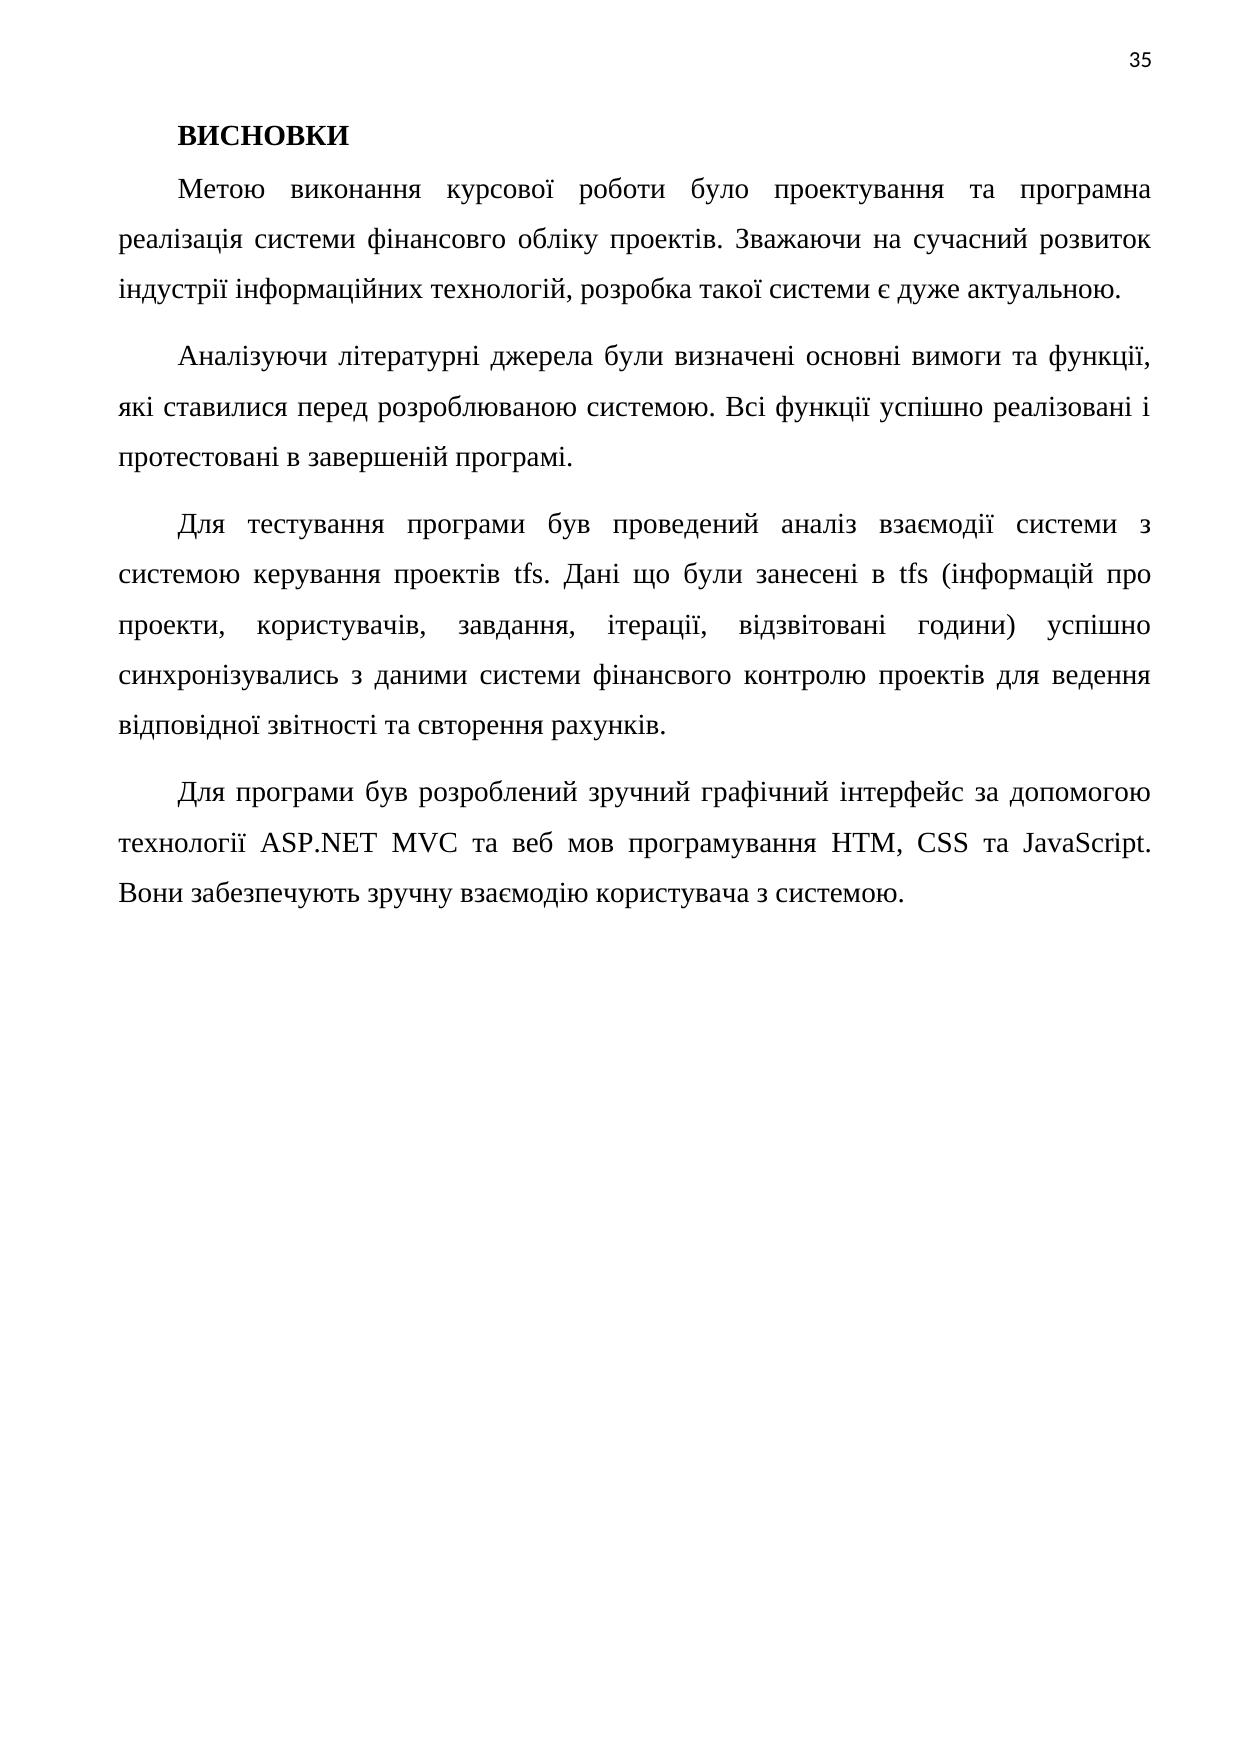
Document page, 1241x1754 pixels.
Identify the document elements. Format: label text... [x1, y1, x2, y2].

text Аналізуючи літературні джерела були визначені основні вимоги та функції, які ставилися перед розроблюваною системою. Всі функції успішно реалізовані і протестовані в завершеній програмі. [118, 338, 1152, 473]
text Метою виконання курсової роботи було проектування та програмна реалізація системи фінансовго обліку проектів. Зважаючи на сучасний розвиток індустрії інформаційних технологій, розробка такої системи є дуже актуальною. [118, 171, 1152, 305]
text Для програми був розроблений зручний графічний інтерфейс за допомогою технології ASP.NET MVC та веб мов програмування HTM, CSS та JavaScript. Вони забезпечують зручну взаємодію користувача з системою. [118, 774, 1152, 908]
text ВИСНОВКИ [118, 118, 1152, 152]
text Для тестування програми був проведений аналіз взаємодії системи з системою керування проектів tfs. Дані що були занесені в tfs (інформацій про проекти, користувачів, завдання, ітерації, відзвітовані години) успішно синхронізувались з даними системи фінансвого контролю проектів для ведення відповідної звітності та свторення рахунків. [118, 506, 1152, 741]
